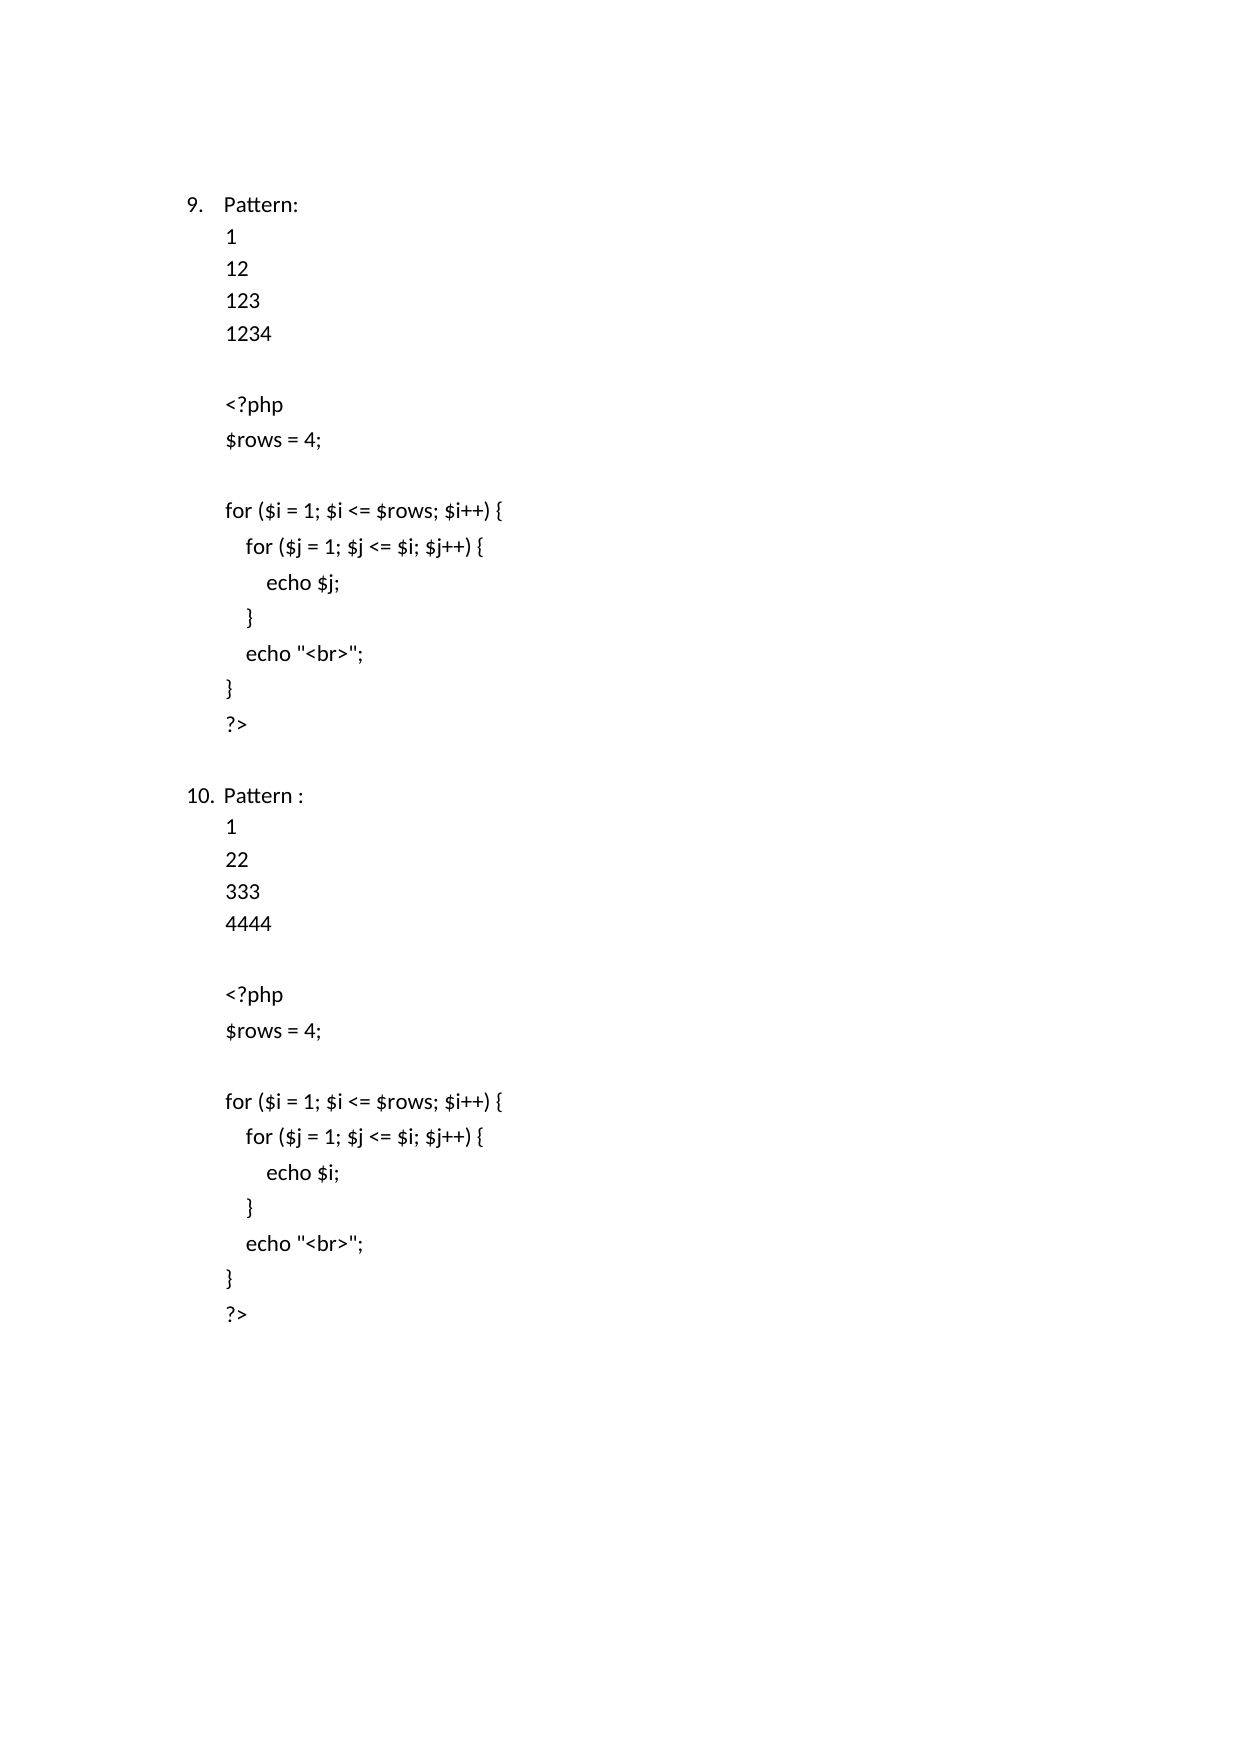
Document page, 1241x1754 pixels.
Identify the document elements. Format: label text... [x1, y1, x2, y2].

text $rows = 4; [225, 426, 1074, 453]
text 1234 [225, 319, 1074, 347]
text } [225, 603, 1074, 631]
text $rows = 4; [225, 1016, 1074, 1044]
text 1 [225, 222, 1074, 250]
text for ($j = 1; $j <= $i; $j++) { [225, 1122, 1074, 1151]
text } [225, 1193, 1074, 1222]
text echo "<br>"; [225, 639, 1074, 667]
text } [225, 1264, 1074, 1293]
text echo $j; [225, 568, 1074, 596]
text echo $i; [225, 1158, 1074, 1186]
text 12 [225, 254, 1074, 282]
list Pattern: [186, 190, 1074, 218]
text for ($j = 1; $j <= $i; $j++) { [225, 532, 1074, 560]
text ?> [225, 1300, 1074, 1328]
text ?> [225, 710, 1074, 738]
text 22 [225, 845, 1074, 873]
text for ($i = 1; $i <= $rows; $i++) { [225, 497, 1074, 524]
text 1 [225, 812, 1074, 841]
text 123 [225, 287, 1074, 315]
list Pattern : [186, 781, 1074, 809]
text 4444 [225, 909, 1074, 937]
text for ($i = 1; $i <= $rows; $i++) { [225, 1087, 1074, 1115]
text <?php [225, 390, 1074, 418]
text 333 [225, 877, 1074, 905]
text <?php [225, 980, 1074, 1008]
text } [225, 674, 1074, 702]
text echo "<br>"; [225, 1229, 1074, 1257]
